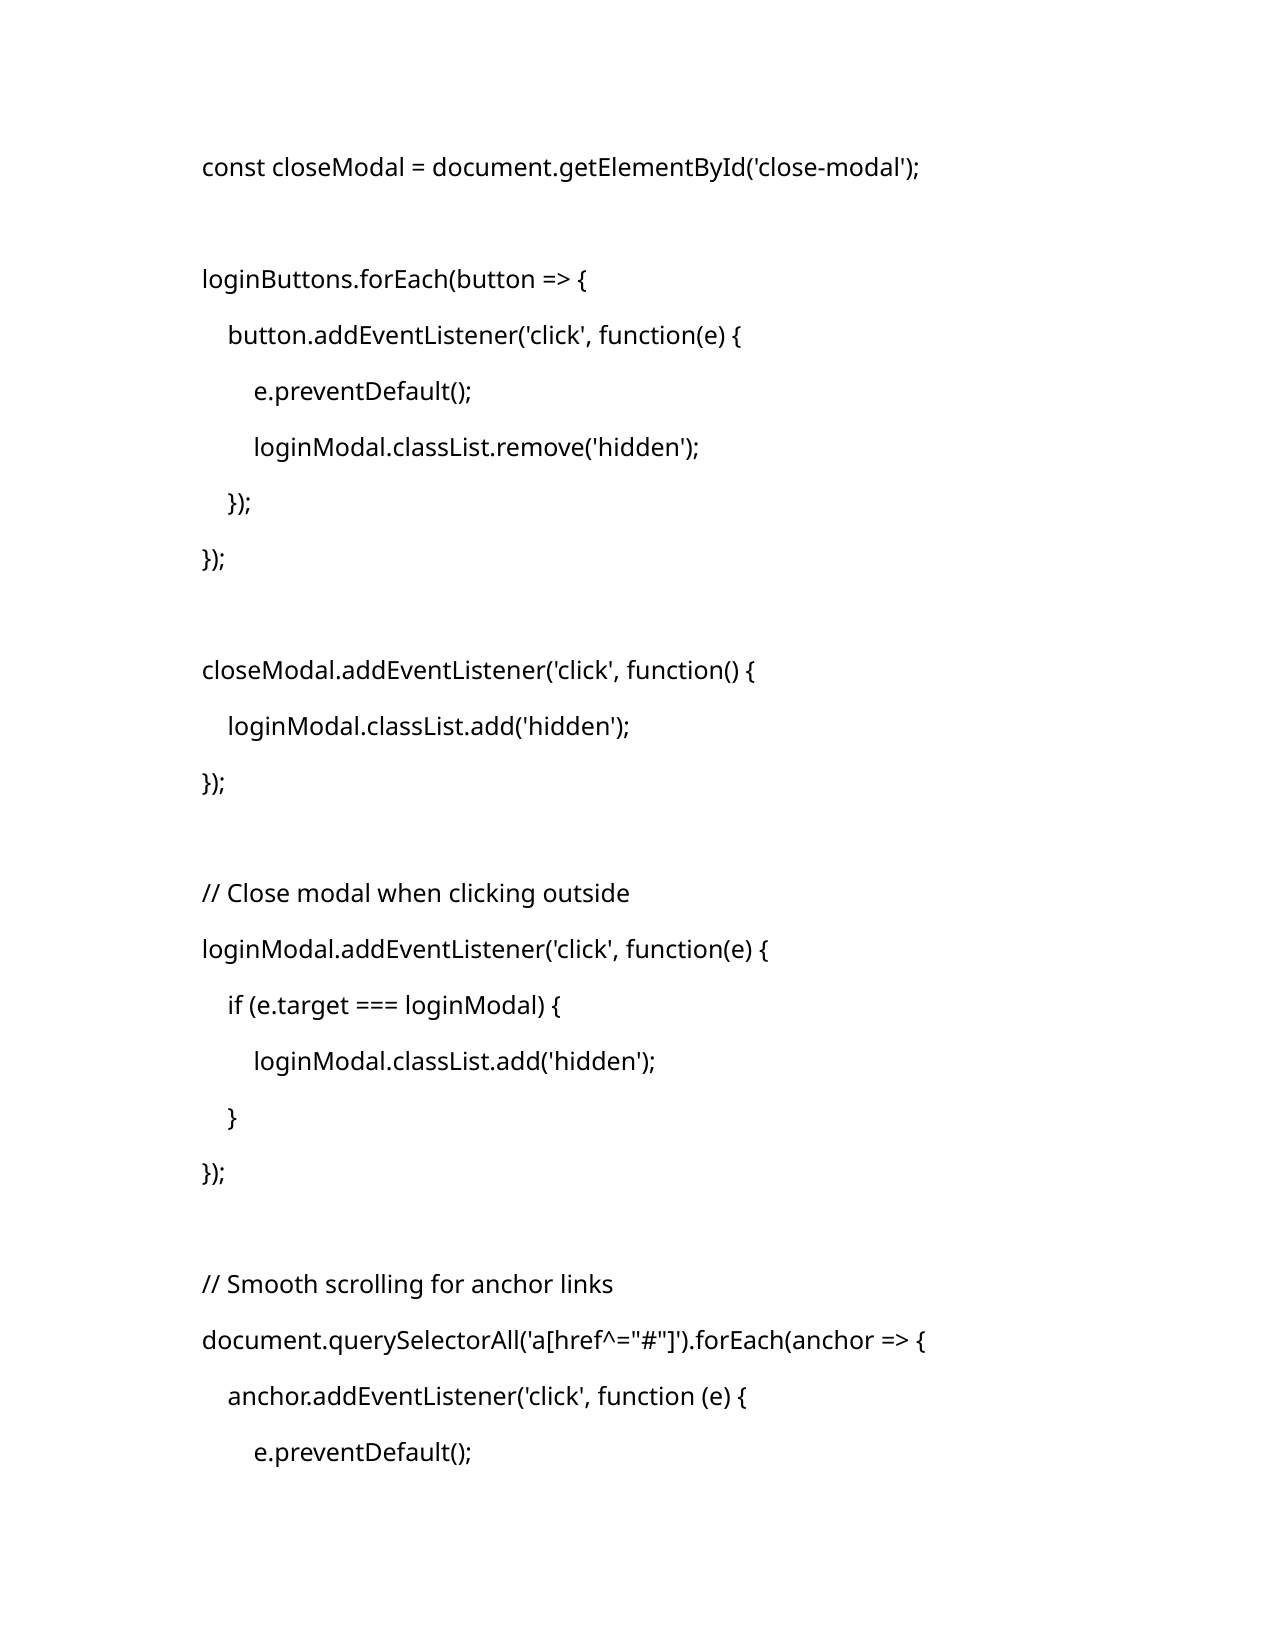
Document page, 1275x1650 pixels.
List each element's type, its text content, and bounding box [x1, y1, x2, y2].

text closeModal.addEventListener('click', function() { [150, 652, 1125, 687]
text loginButtons.forEach(button => { [150, 262, 1125, 296]
text }); [150, 764, 1125, 798]
text loginModal.classList.remove('hidden'); [150, 429, 1125, 463]
text // Close modal when clicking outside [150, 876, 1125, 910]
text if (e.target === loginModal) { [150, 987, 1125, 1022]
text loginModal.addEventListener('click', function(e) { [150, 932, 1125, 966]
text e.preventDefault(); [150, 1434, 1125, 1468]
text const closeModal = document.getElementById('close-modal'); [150, 150, 1125, 184]
text // Smooth scrolling for anchor links [150, 1267, 1125, 1301]
text }); [150, 1155, 1125, 1189]
text }); [150, 541, 1125, 575]
text document.querySelectorAll('a[href^="#"]').forEach(anchor => { [150, 1322, 1125, 1357]
text }); [150, 485, 1125, 519]
text e.preventDefault(); [150, 373, 1125, 407]
text loginModal.classList.add('hidden'); [150, 708, 1125, 742]
text } [150, 1099, 1125, 1133]
text anchor.addEventListener('click', function (e) { [150, 1378, 1125, 1412]
text loginModal.classList.add('hidden'); [150, 1043, 1125, 1077]
text button.addEventListener('click', function(e) { [150, 317, 1125, 352]
